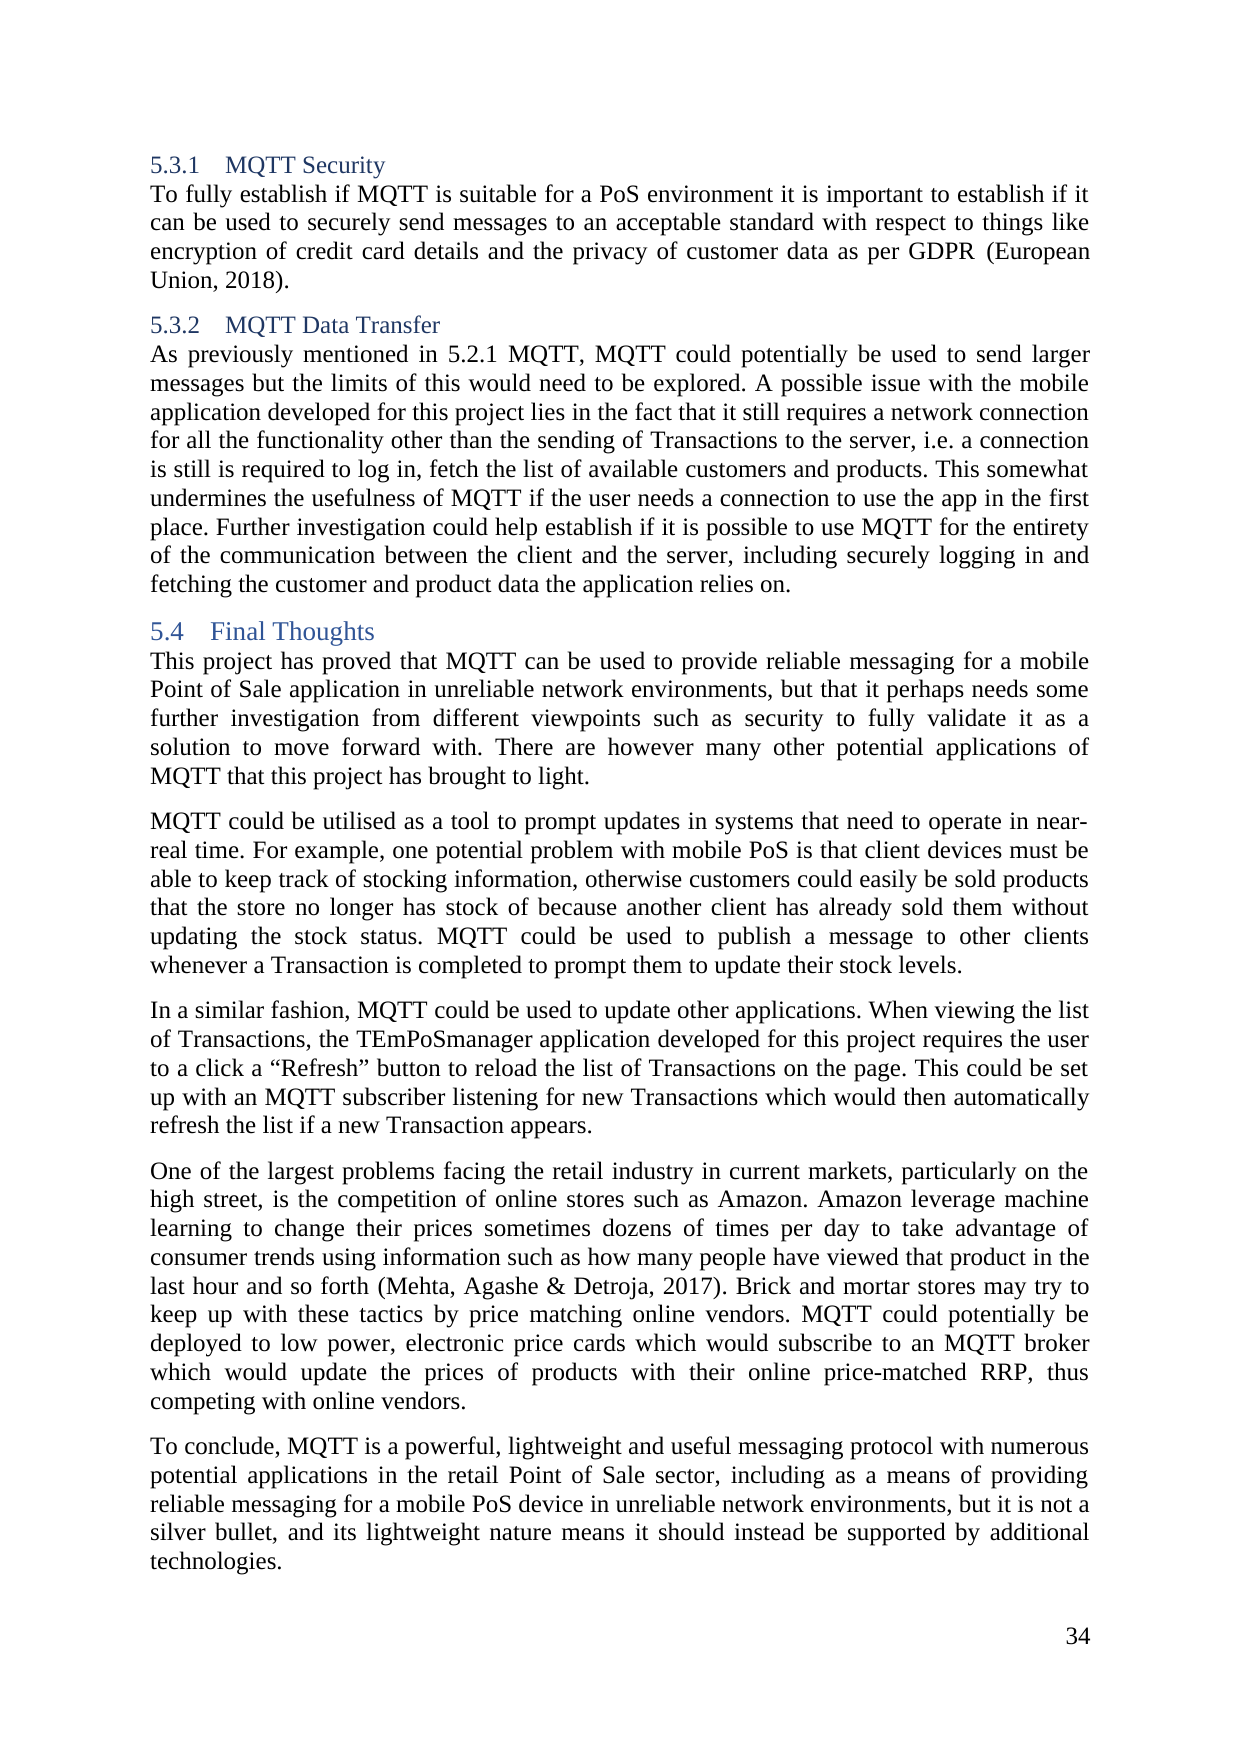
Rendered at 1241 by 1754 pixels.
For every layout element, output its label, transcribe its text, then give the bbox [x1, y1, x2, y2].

text MQTT could be utilised as a tool to prompt updates in systems that need to operate in near-real time. For example, one potential problem with mobile PoS is that client devices must be able to keep track of stocking information, otherwise customers could easily be sold products that the store no longer has stock of because another client has already sold them without updating the stock status. MQTT could be used to publish a message to other clients whenever a Transaction is completed to prompt them to update their stock levels. [150, 806, 1090, 979]
text As previously mentioned in 5.2.1 MQTT, MQTT could potentially be used to send larger messages but the limits of this would need to be explored. A possible issue with the mobile application developed for this project lies in the fact that it still requires a network connection for all the functionality other than the sending of Transactions to the server, i.e. a connection is still is required to log in, fetch the list of available customers and products. This somewhat undermines the usefulness of MQTT if the user needs a connection to use the app in the first place. Further investigation could help establish if it is possible to use MQTT for the entirety of the communication between the client and the server, including securely logging in and fetching the customer and product data the application relies on. [150, 339, 1090, 598]
subtitle MQTT Data Transfer [150, 310, 1090, 339]
text This project has proved that MQTT can be used to provide reliable messaging for a mobile Point of Sale application in unreliable network environments, but that it perhaps needs some further investigation from different viewpoints such as security to fully validate it as a solution to move forward with. There are however many other potential applications of MQTT that this project has brought to light. [150, 646, 1090, 789]
text In a similar fashion, MQTT could be used to update other applications. When viewing the list of Transactions, the TEmPoSmanager application developed for this project requires the user to a click a “Refresh” button to reload the list of Transactions on the page. This could be set up with an MQTT subscriber listening for new Transactions which would then automatically refresh the list if a new Transaction appears. [150, 995, 1090, 1139]
subtitle Final Thoughts [150, 614, 1090, 646]
text To conclude, MQTT is a powerful, lightweight and useful messaging protocol with numerous potential applications in the retail Point of Sale sector, including as a means of providing reliable messaging for a mobile PoS device in unreliable network environments, but it is not a silver bullet, and its lightweight nature means it should instead be supported by additional technologies. [150, 1431, 1090, 1575]
text To fully establish if MQTT is suitable for a PoS environment it is important to establish if it can be used to securely send messages to an acceptable standard with respect to things like encryption of credit card details and the privacy of customer data as per GDPR (European Union, 2018). [150, 179, 1090, 294]
subtitle MQTT Security [150, 150, 1090, 179]
text One of the largest problems facing the retail industry in current markets, particularly on the high street, is the competition of online stores such as Amazon. Amazon leverage machine learning to change their prices sometimes dozens of times per day to take advantage of consumer trends using information such as how many people have viewed that product in the last hour and so forth (Mehta, Agashe & Detroja, 2017). Brick and mortar stores may try to keep up with these tactics by price matching online vendors. MQTT could potentially be deployed to low power, electronic price cards which would subscribe to an MQTT broker which would update the prices of products with their online price-matched RRP, thus competing with online vendors. [150, 1156, 1090, 1414]
